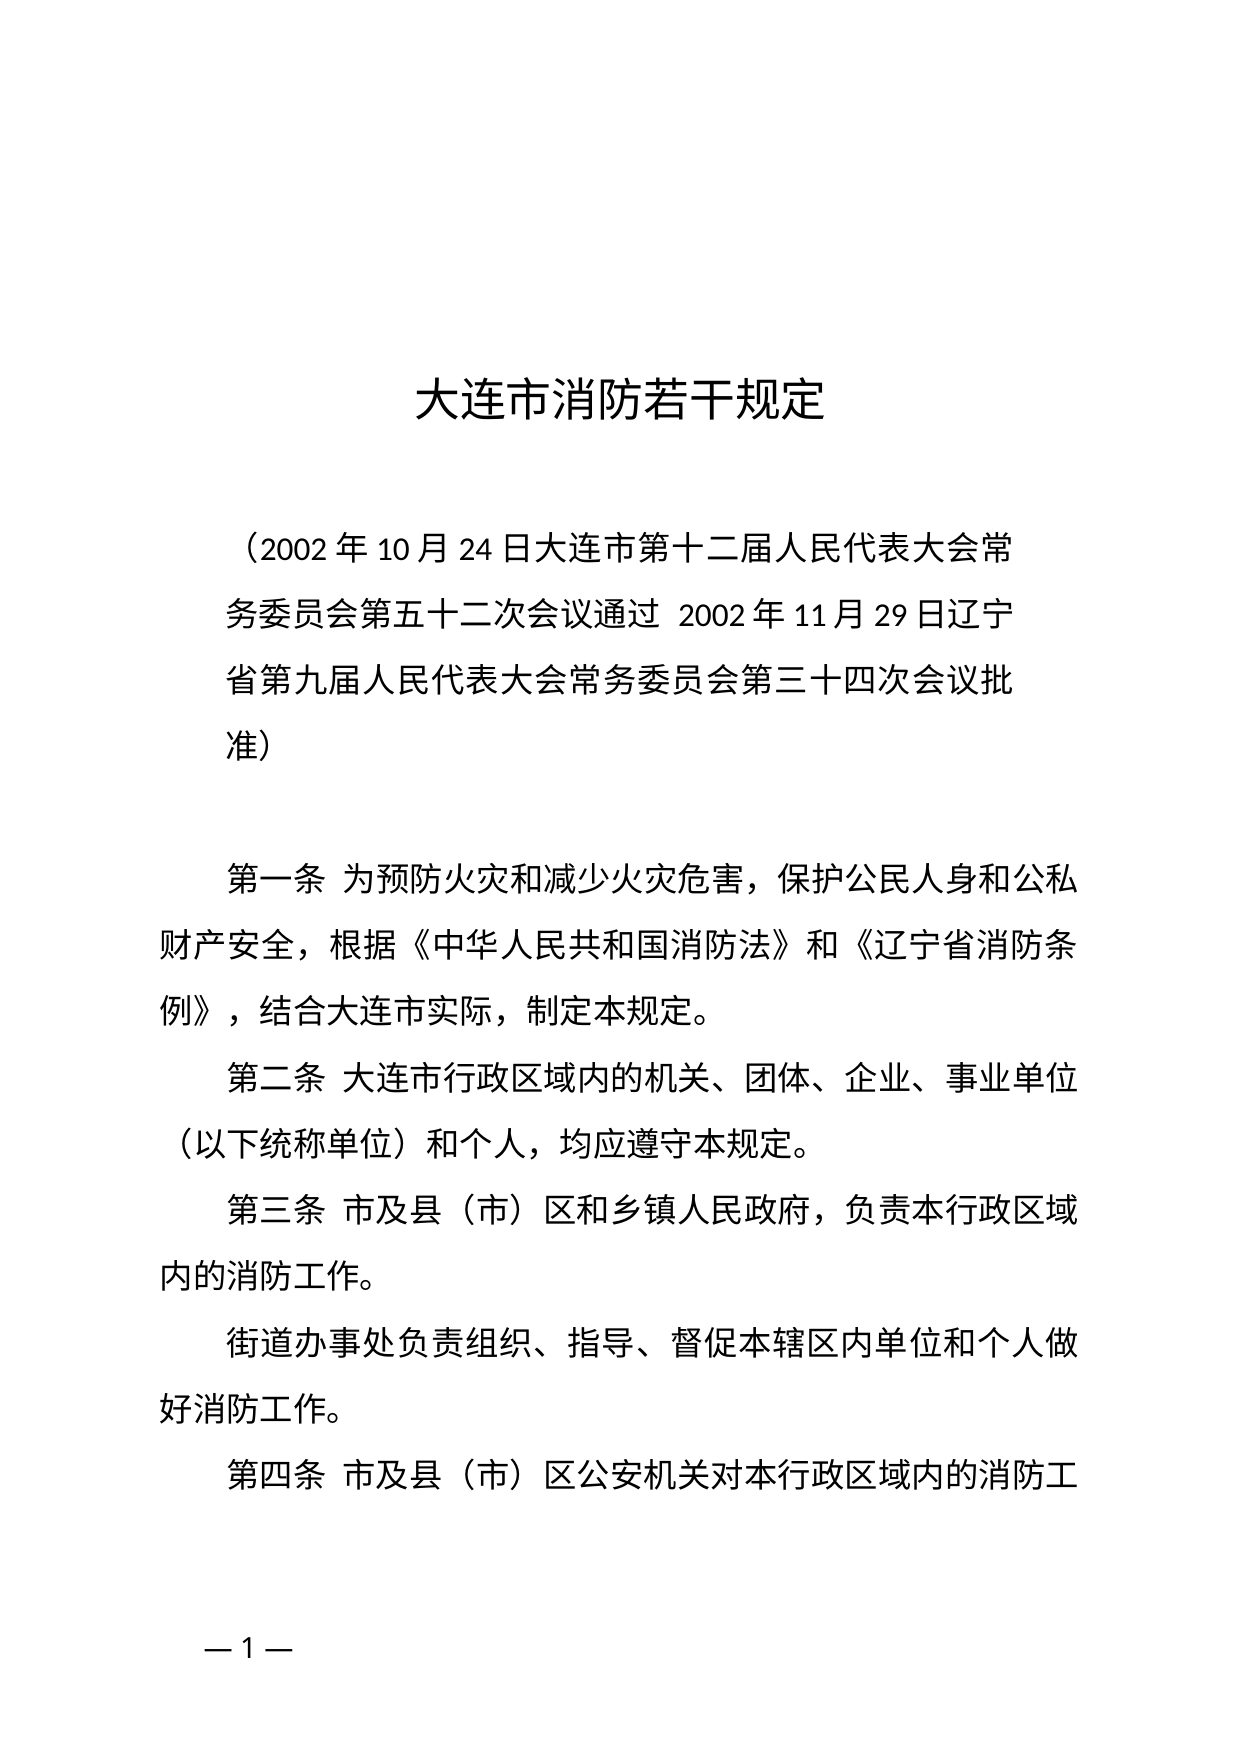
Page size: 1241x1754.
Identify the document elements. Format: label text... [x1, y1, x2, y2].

subtitle 大连市消防若干规定 [159, 347, 1081, 446]
text 第三条 市及县（市）区和乡镇人民政府，负责本行政区域内的消防工作。 [159, 1175, 1081, 1308]
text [159, 1440, 1081, 1506]
text 街道办事处负责组织、指导、督促本辖区内单位和个人做好消防工作。 [159, 1308, 1081, 1440]
text 第二条 大连市行政区域内的机关、团体、企业、事业单位（以下统称单位）和个人，均应遵守本规定。 [159, 1043, 1081, 1175]
text （2002年10月24日大连市第十二届人民代表大会常务委员会第五十二次会议通过 2002年11月29日辽宁省第九届人民代表大会常务委员会第三十四次会议批准） [225, 513, 1015, 778]
text 第一条 为预防火灾和减少火灾危害，保护公民人身和公私财产安全，根据《中华人民共和国消防法》和《辽宁省消防条例》，结合大连市实际，制定本规定。 [159, 844, 1081, 1043]
